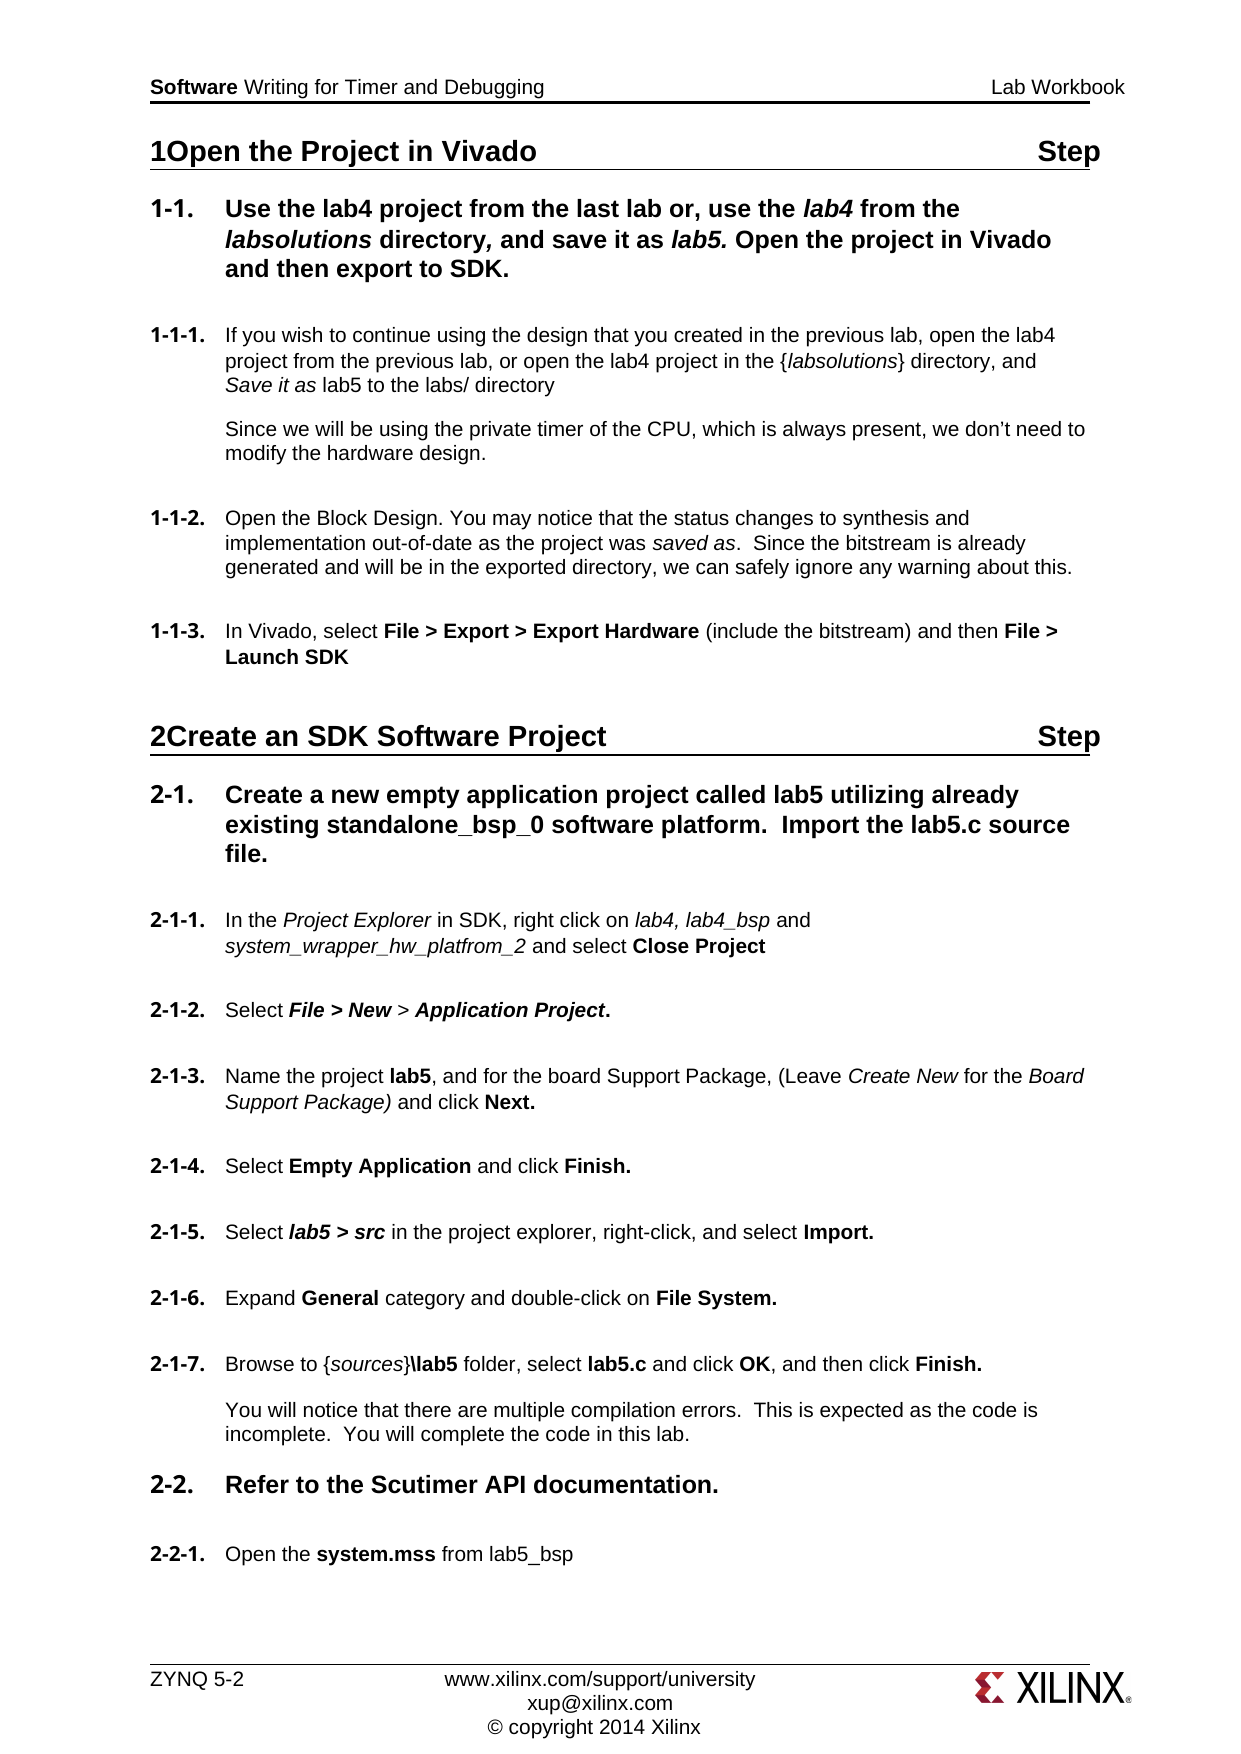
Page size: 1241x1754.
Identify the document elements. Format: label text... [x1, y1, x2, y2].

text If you wish to continue using the design that you created in the previous lab, open the lab4 project from the previous lab, or open the lab4 project in the {labsolutions} directory, and Save it as lab5 to the labs/ directory [150, 320, 1090, 396]
text Select Empty Application and click Finish. [150, 1151, 1090, 1180]
text In Vivado, select File > Export > Export Hardware (include the bitstream) and then File > Launch SDK [150, 617, 1090, 669]
text Create a new empty application project called lab5 utilizing already existing standalone_bsp_0 software platform. Import the lab5.c source file. [150, 776, 1090, 868]
subtitle Create an SDK Software Project Step 2 [150, 719, 1090, 754]
picture [975, 1672, 1132, 1703]
text Refer to the Scutimer API documentation. [150, 1467, 1090, 1501]
text You will notice that there are multiple compilation errors. This is expected as the code is incomplete. You will complete the code in this lab. [225, 1398, 1090, 1446]
text In the Project Explorer in SDK, right click on lab4, lab4_bsp and system_wrapper_hw_platfrom_2 and select Close Project [150, 906, 1090, 958]
text Open the system.mss from lab5_bsp [150, 1539, 1090, 1567]
text Select lab5 > src in the project explorer, right-click, and select Import. [150, 1217, 1090, 1246]
text Since we will be using the private timer of the CPU, which is always present, we don’t need to modify the hardware design. [225, 417, 1090, 465]
subtitle Open the Project in Vivado Step 1 [150, 133, 1090, 169]
text Expand General category and double-click on File System. [150, 1283, 1090, 1312]
text Browse to {sources}\lab5 folder, select lab5.c and click OK, and then click Finish. [150, 1349, 1090, 1377]
text Use the lab4 project from the last lab or, use the lab4 from the labsolutions directory, and save it as lab5. Open the project in Vivado and then export to SDK. [150, 191, 1090, 283]
text Open the Block Design. You may notice that the status changes to synthesis and implementation out-of-date as the project was saved as. Since the bitstream is already generated and will be in the exported directory, we can safely ignore any warning about this. [150, 503, 1090, 579]
text Select File > New > Application Project. [150, 995, 1090, 1024]
text Name the project lab5, and for the board Support Package, (Leave Create New for the Board Support Package) and click Next. [150, 1061, 1090, 1114]
